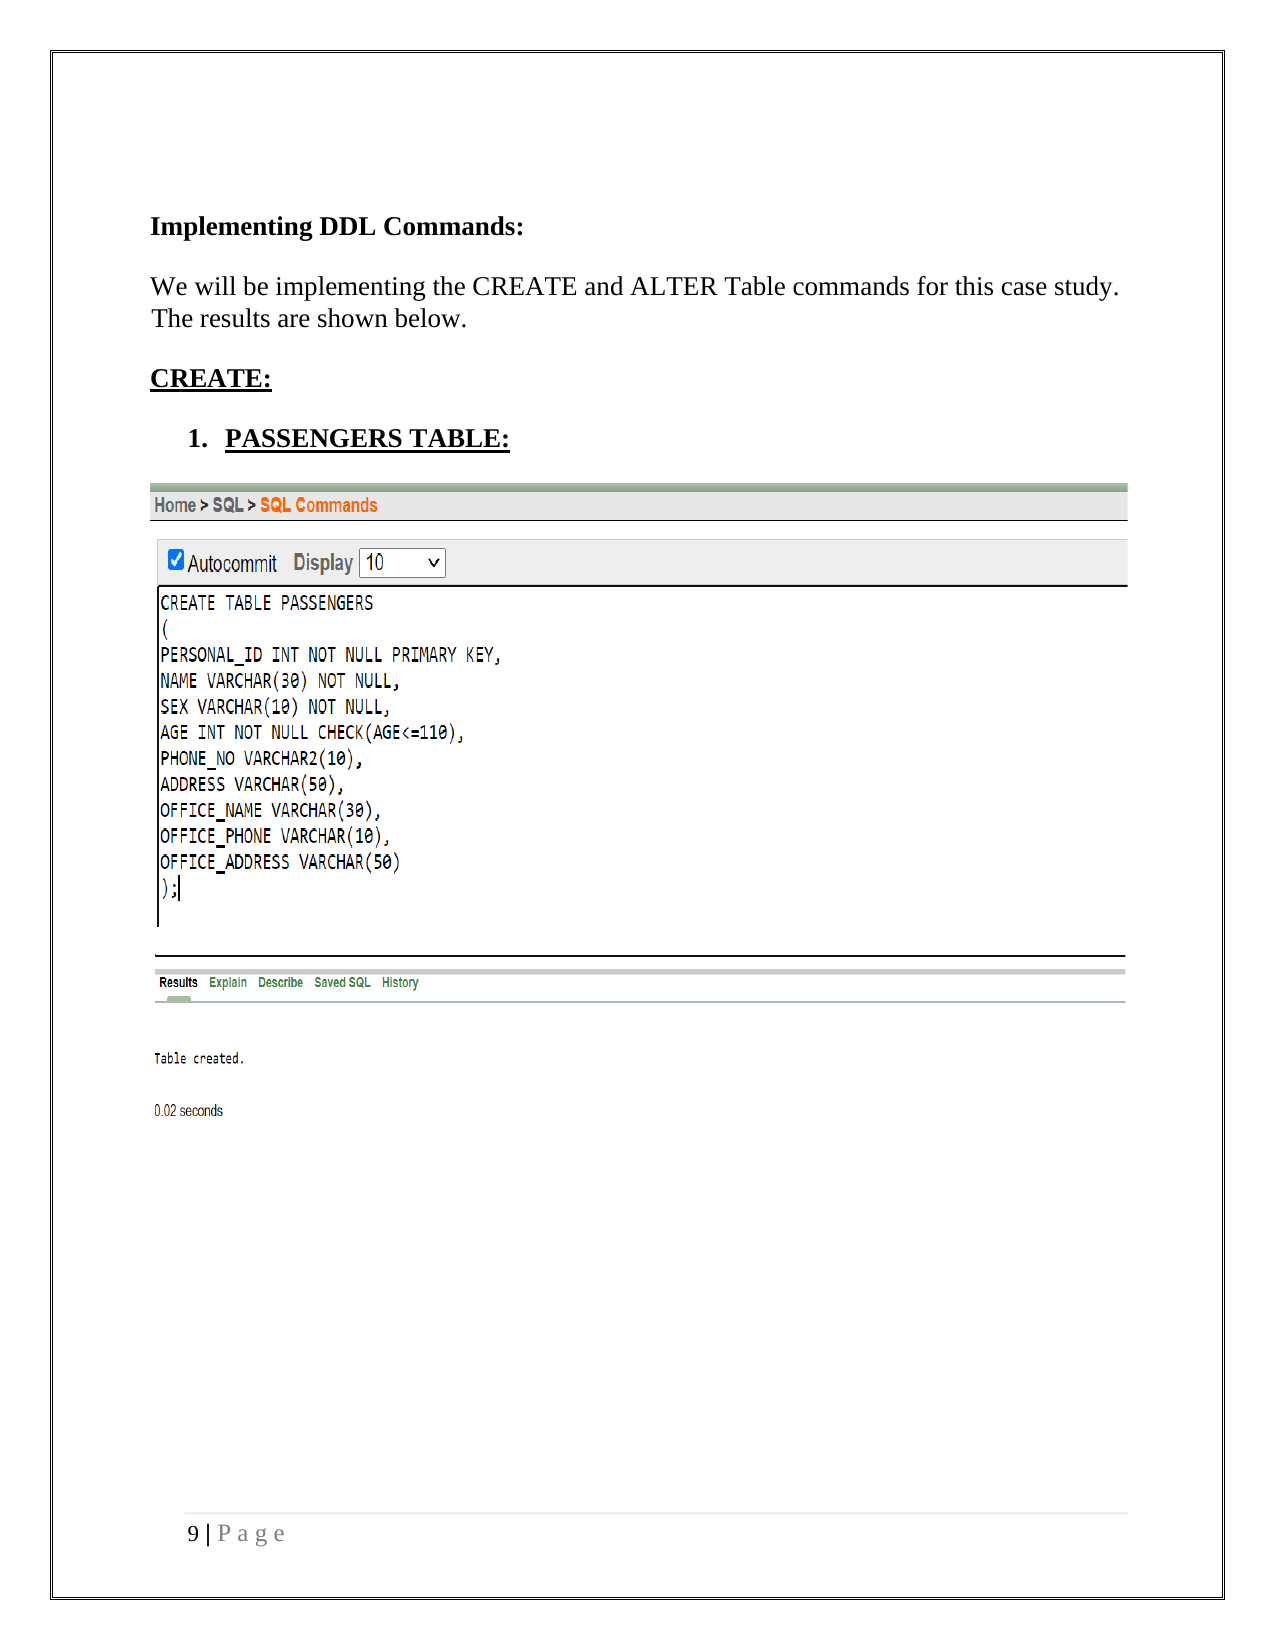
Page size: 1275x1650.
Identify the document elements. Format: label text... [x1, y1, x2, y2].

text We will be implementing the CREATE and ALTER Table commands for this case study. The results are shown below. [150, 270, 1160, 333]
picture [154, 954, 1126, 1116]
subtitle CREATE: [150, 362, 1210, 393]
subtitle Implementing DDL Commands: [150, 211, 1210, 242]
picture [150, 483, 1128, 927]
list PASSENGERS TABLE: [187, 423, 1210, 454]
